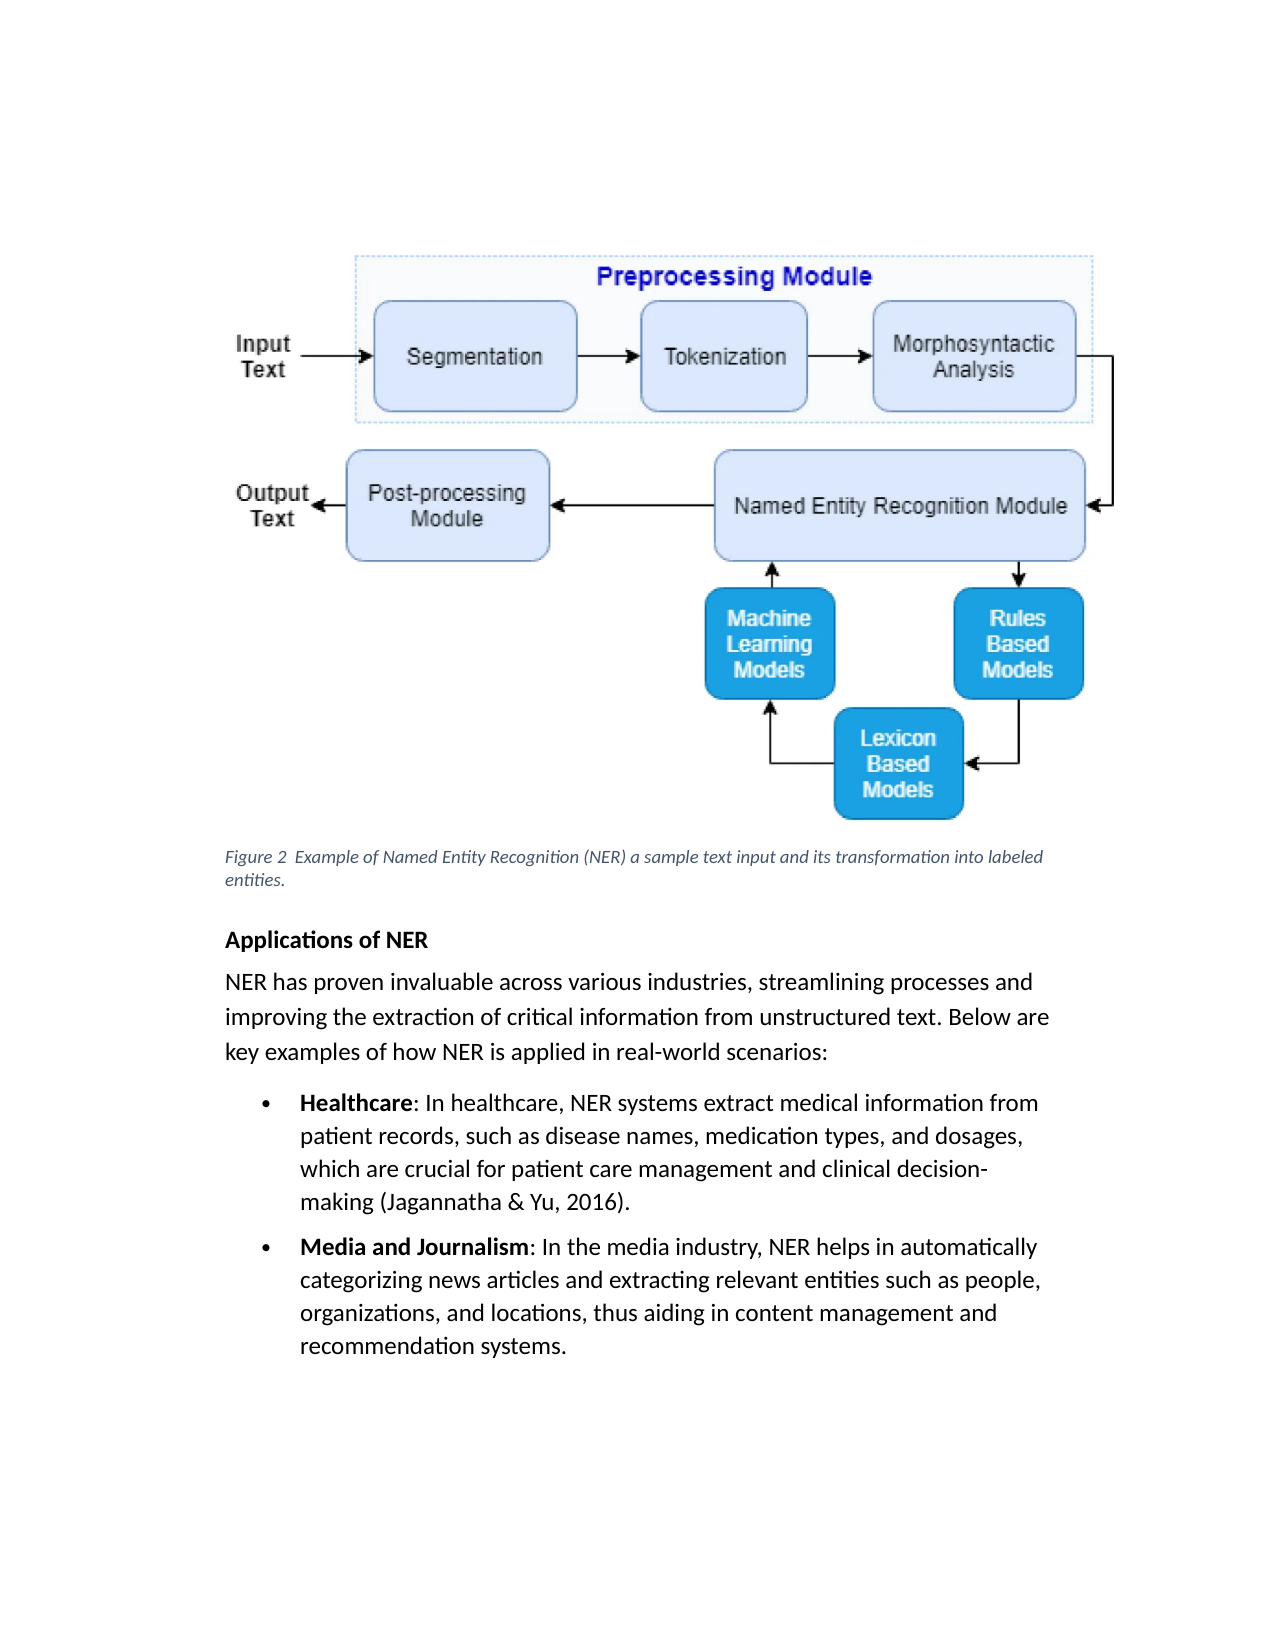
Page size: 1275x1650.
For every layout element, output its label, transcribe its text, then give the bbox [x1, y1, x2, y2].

list Healthcare: In healthcare, NER systems extract medical information from patient records, such as disease names, medication types, and dosages, which are crucial for patient care management and clinical decision-making (Jagannatha & Yu, 2016). [262, 1087, 1050, 1217]
text Figure 2 Example of Named Entity Recognition (NER) a sample text input and its transformation into labeled entities. [225, 845, 1050, 891]
list Media and Journalism: In the media industry, NER helps in automatically categorizing news articles and extracting relevant entities such as people, organizations, and locations, thus aiding in content management and recommendation systems. [262, 1231, 1050, 1361]
text NER has proven invaluable across various industries, streamlining processes and improving the extraction of critical information from unstructured text. Below are key examples of how NER is applied in real-world scenarios: [225, 966, 1050, 1066]
picture [225, 244, 1125, 831]
subtitle Applications of NER [225, 924, 1050, 955]
